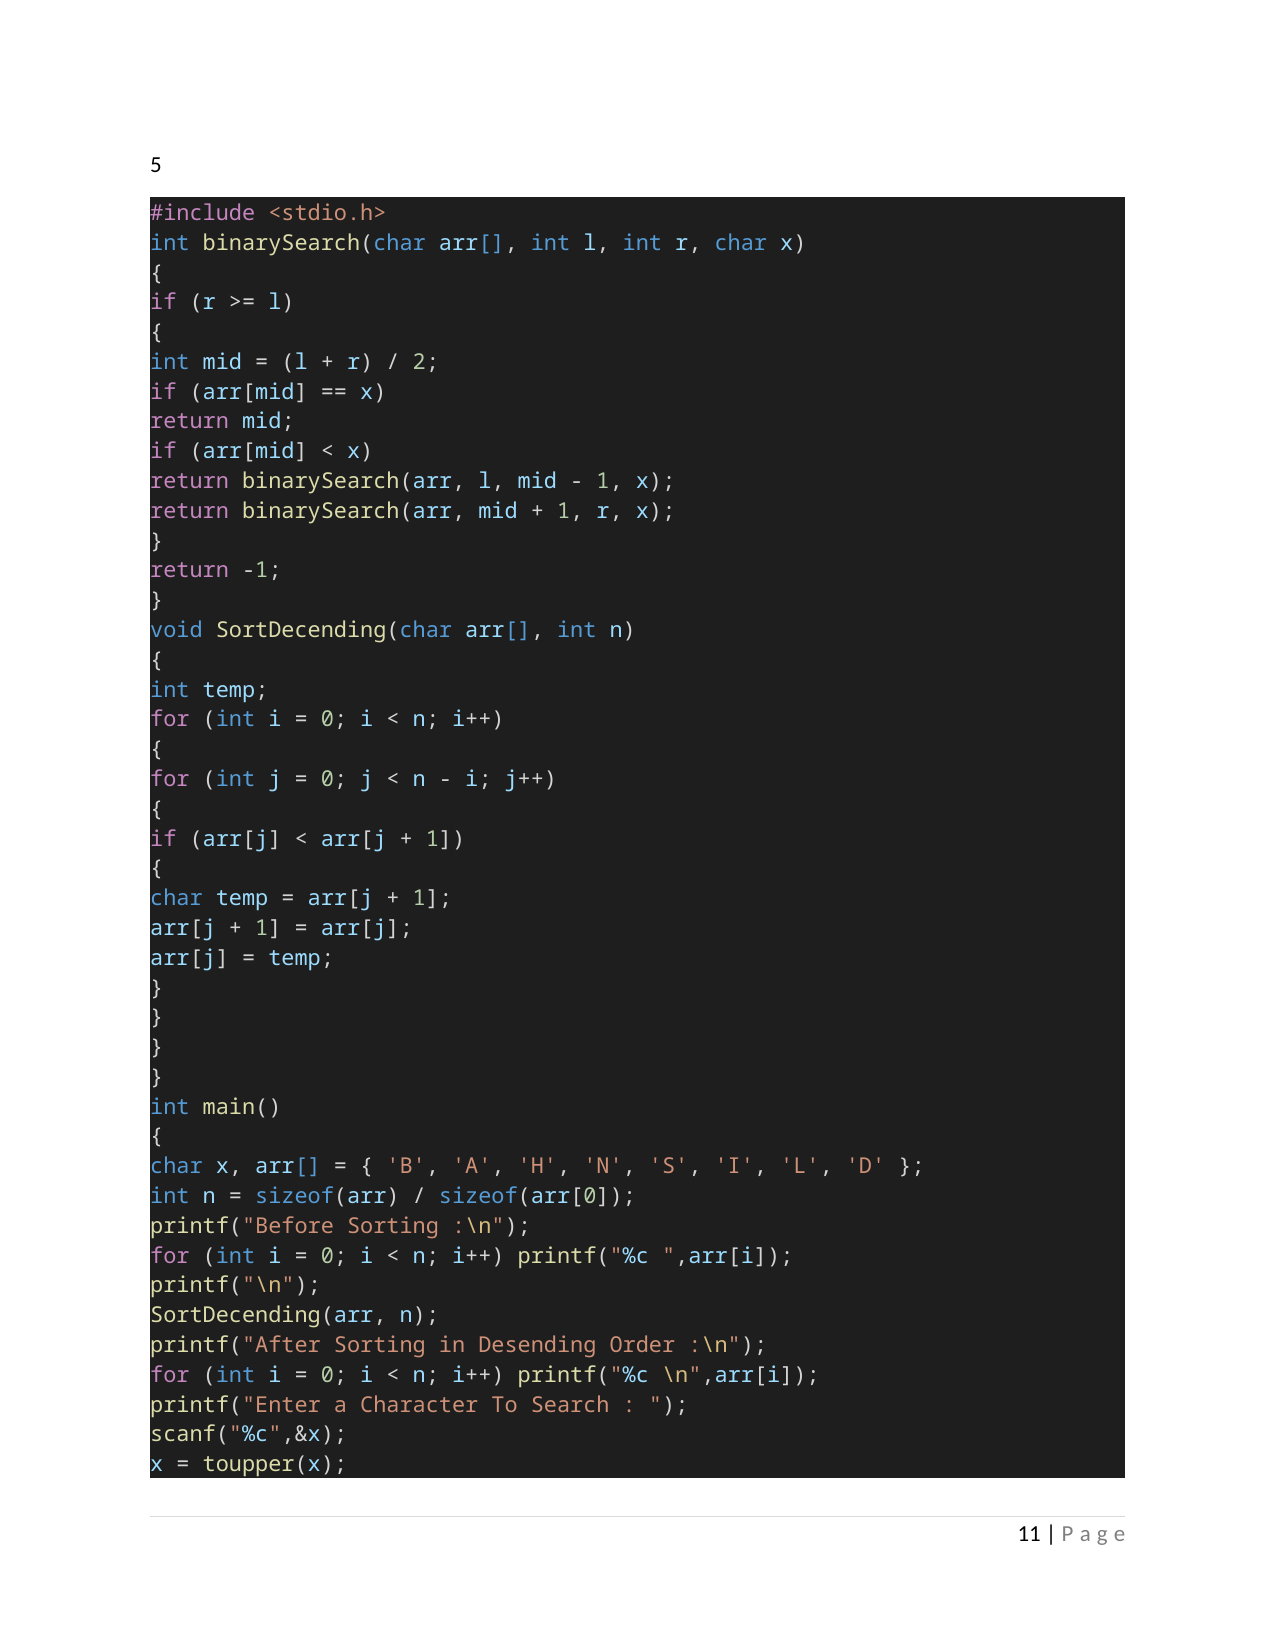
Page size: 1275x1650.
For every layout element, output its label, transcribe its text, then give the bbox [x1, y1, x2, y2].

text } [150, 1031, 1125, 1061]
text scanf("%c",&x); [150, 1418, 1125, 1448]
text if (arr[mid] == x) [150, 376, 1125, 405]
text { [150, 1120, 1125, 1150]
text printf("\n"); [150, 1269, 1125, 1299]
text } [150, 584, 1125, 614]
text int temp; [150, 673, 1125, 703]
text arr[j] = temp; [150, 942, 1125, 971]
text { [150, 733, 1125, 763]
text return binarySearch(arr, mid + 1, r, x); [150, 495, 1125, 524]
text for (int j = 0; j < n - i; j++) [150, 763, 1125, 793]
text printf("After Sorting in Desending Order :\n"); [150, 1329, 1125, 1359]
text { [150, 644, 1125, 673]
text printf("Enter a Character To Search : "); [150, 1388, 1125, 1418]
text int mid = (l + r) / 2; [150, 346, 1125, 376]
text arr[j + 1] = arr[j]; [150, 912, 1125, 942]
text for (int i = 0; i < n; i++) printf("%c ",arr[i]); [150, 1239, 1125, 1269]
text for (int i = 0; i < n; i++) printf("%c \n",arr[i]); [150, 1359, 1125, 1388]
text int main() [150, 1091, 1125, 1120]
text { [150, 852, 1125, 882]
text char x, arr[] = { 'B', 'A', 'H', 'N', 'S', 'I', 'L', 'D' }; [150, 1150, 1125, 1180]
text } [150, 971, 1125, 1001]
text if (arr[mid] < x) [150, 435, 1125, 465]
text int n = sizeof(arr) / sizeof(arr[0]); [150, 1180, 1125, 1210]
text char temp = arr[j + 1]; [150, 882, 1125, 912]
text if (arr[j] < arr[j + 1]) [150, 822, 1125, 852]
text { [150, 793, 1125, 822]
text return -1; [150, 554, 1125, 584]
text x = toupper(x); [150, 1448, 1125, 1478]
text } [150, 1061, 1125, 1091]
text int binarySearch(char arr[], int l, int r, char x) [150, 227, 1125, 256]
text #include <stdio.h> [150, 197, 1125, 227]
text SortDecending(arr, n); [150, 1299, 1125, 1329]
text 5 [150, 150, 1125, 178]
text printf("Before Sorting :\n"); [150, 1210, 1125, 1239]
text void SortDecending(char arr[], int n) [150, 614, 1125, 644]
text { [150, 316, 1125, 346]
text return binarySearch(arr, l, mid - 1, x); [150, 465, 1125, 495]
text return mid; [150, 405, 1125, 435]
text } [150, 524, 1125, 554]
text { [150, 256, 1125, 286]
text for (int i = 0; i < n; i++) [150, 703, 1125, 733]
text } [150, 1001, 1125, 1031]
text if (r >= l) [150, 286, 1125, 316]
